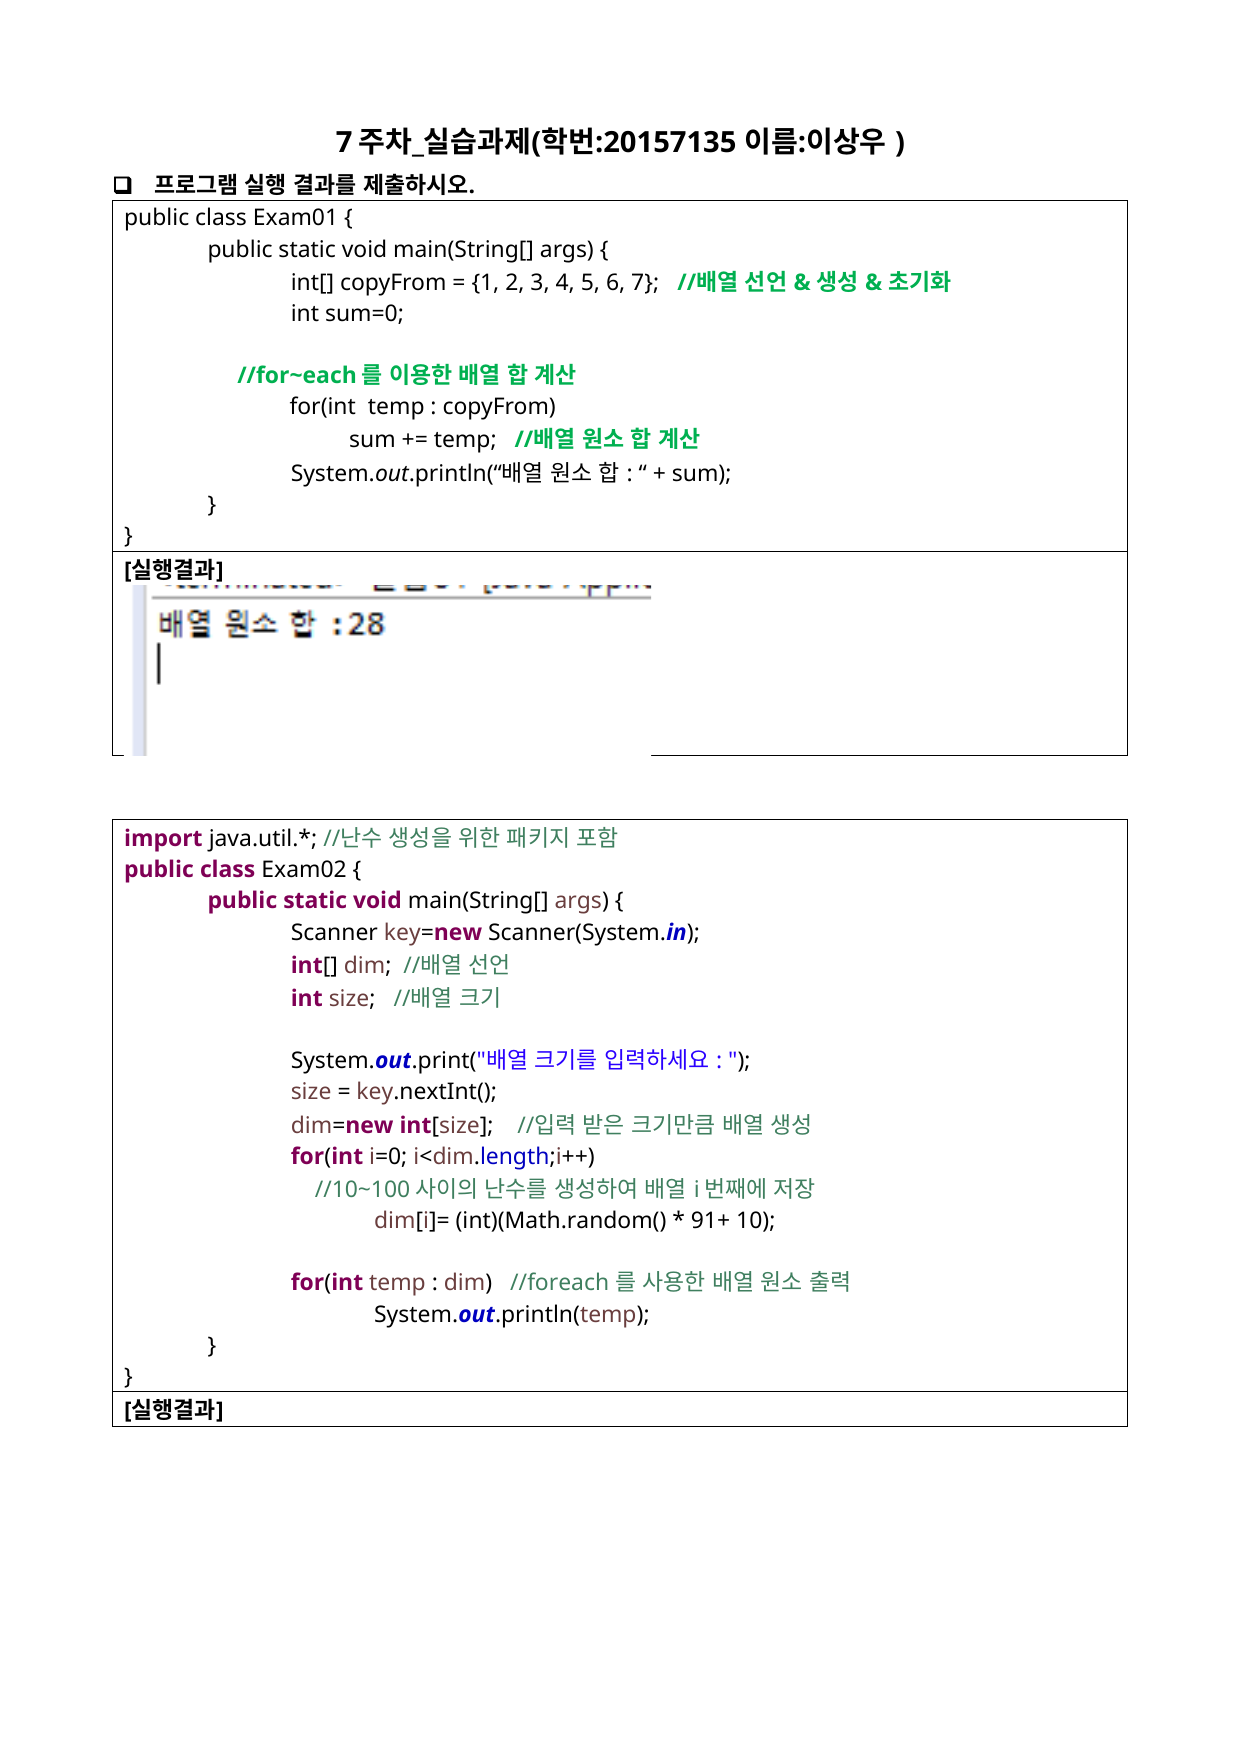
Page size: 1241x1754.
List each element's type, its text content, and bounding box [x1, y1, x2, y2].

text 7주차_실습과제(학번:20157135 이름:이상우 ) [112, 118, 1128, 161]
table_header public class Exam01 { public static void main(String[] args) { int[] copyFrom = {1, 2, 3, 4, 5, 6, 7}; //배열 선언 & 생성 & 초기화 int sum=0; //for~each를 이용한 배열 합 계산 for(int temp : copyFrom) sum += temp; //배열 원소 합 계산 System.out.println(“배열 원소 합 : “ + sum); } } [113, 201, 1127, 551]
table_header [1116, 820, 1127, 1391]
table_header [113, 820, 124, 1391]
picture [123, 585, 652, 756]
table_cell [실행결과] [113, 1392, 1127, 1426]
list 프로그램 실행 결과를 제출하시오. [112, 167, 1128, 200]
table_cell [실행결과] [113, 552, 1127, 755]
